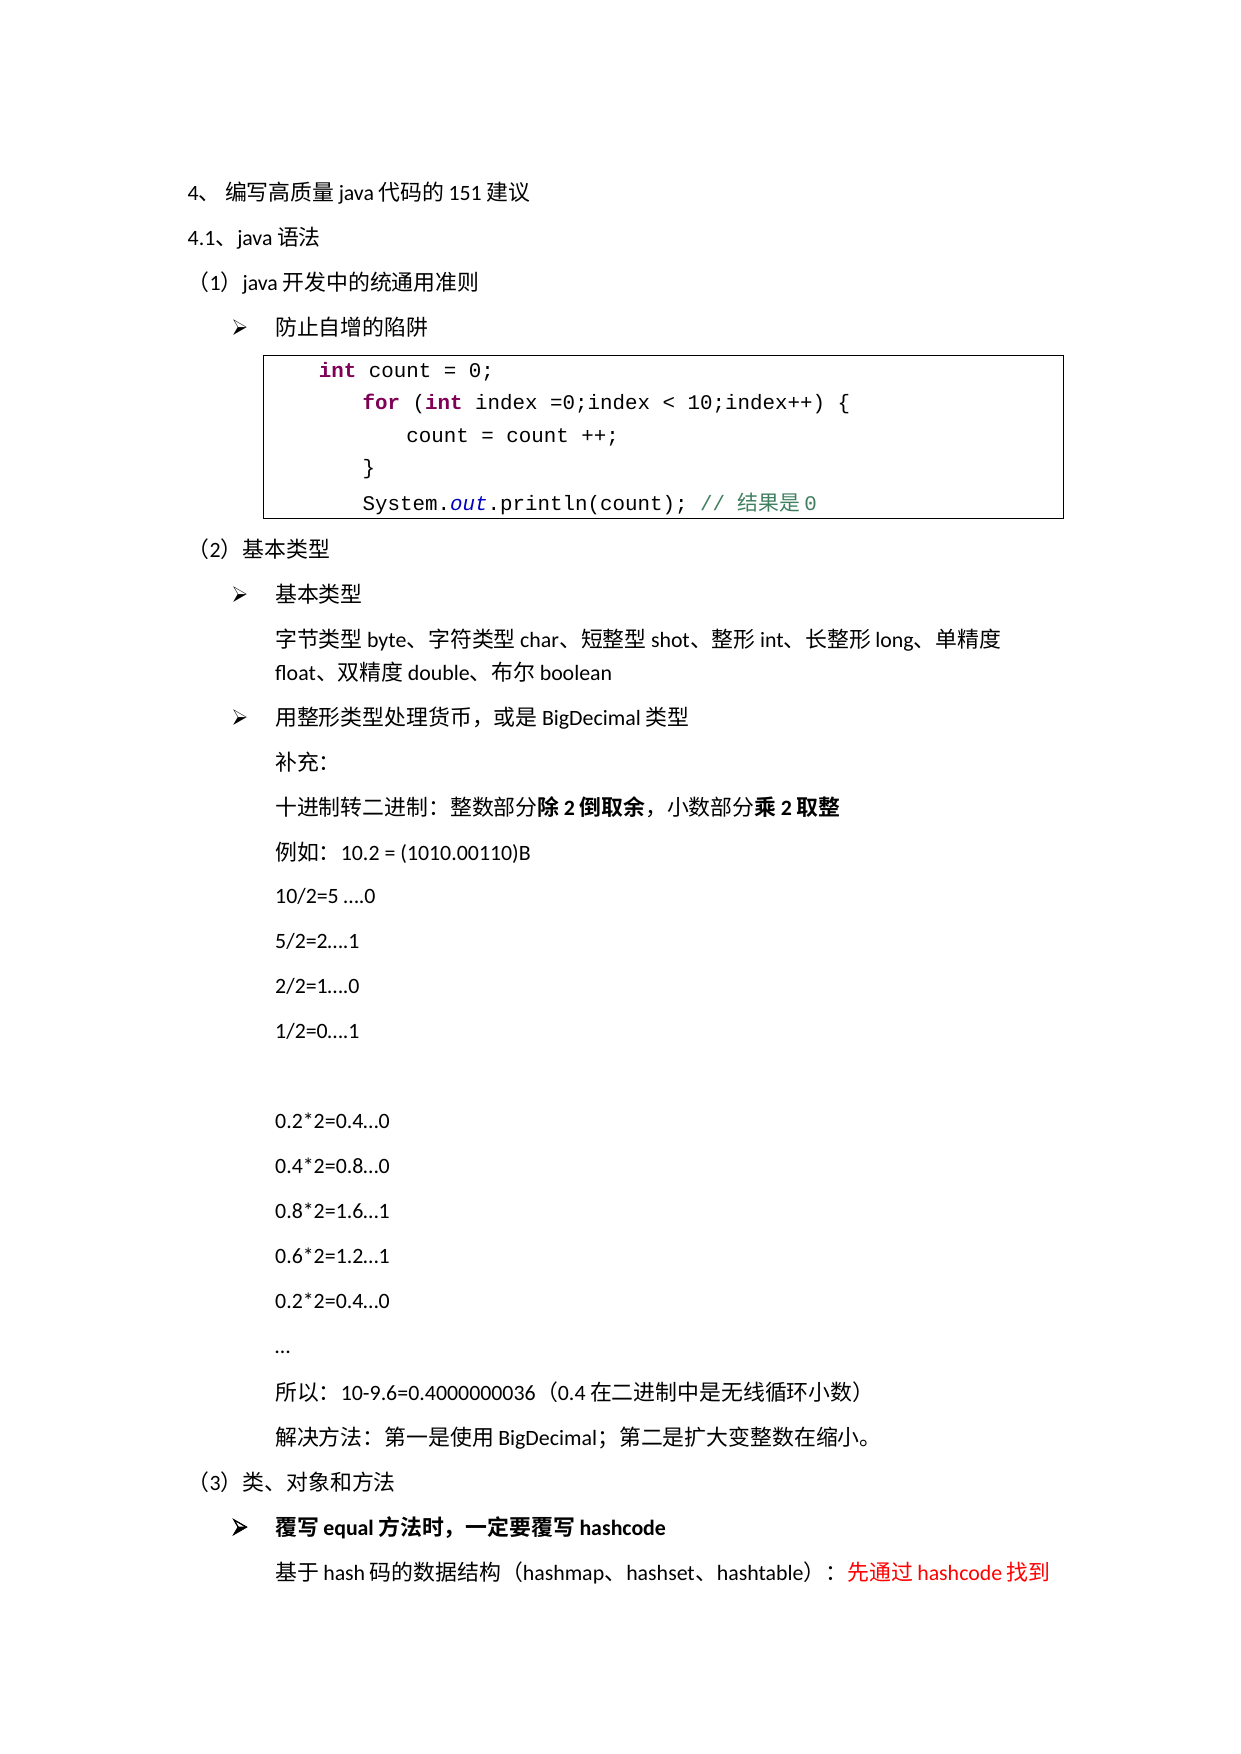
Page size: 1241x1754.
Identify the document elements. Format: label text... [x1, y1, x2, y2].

text 0.6*2=1.2…1 [275, 1239, 1053, 1272]
list 用整形类型处理货币，或是BigDecimal类型 [231, 699, 1053, 732]
list （1）java开发中的统通用准则 [187, 264, 1053, 297]
text 10/2=5 ….0 [275, 879, 1053, 912]
list 防止自增的陷阱 [231, 309, 1053, 342]
text 例如：10.2 = (1010.00110)B [275, 834, 1053, 867]
list 4.1、java语法 [187, 219, 1053, 252]
text 0.2*2=0.4…0 [275, 1104, 1053, 1137]
text 解决方法：第一是使用BigDecimal；第二是扩大变整数在缩小。 [275, 1419, 1053, 1452]
text 所以：10-9.6=0.4000000036（0.4在二进制中是无线循环小数） [275, 1374, 1053, 1407]
text 0.2*2=0.4…0 [275, 1284, 1053, 1317]
list 编写高质量java代码的151建议 [187, 174, 1053, 207]
table_header int count = 0; for (int index =0;index < 10;index++) { count = count ++; } System.out.println(count); // 结果是0 [264, 356, 1063, 518]
list 基本类型 [231, 577, 1053, 609]
list 覆写equal方法时，一定要覆写hashcode [231, 1509, 1053, 1542]
text 补充： [275, 744, 1053, 777]
text 2/2=1….0 [275, 969, 1053, 1002]
text … [275, 1329, 1053, 1362]
text 0.8*2=1.6…1 [275, 1194, 1053, 1227]
text 5/2=2….1 [275, 924, 1053, 957]
list （2）基本类型 [187, 532, 1053, 564]
list （3）类、对象和方法 [187, 1464, 1053, 1497]
text 0.4*2=0.8…0 [275, 1149, 1053, 1182]
text 十进制转二进制：整数部分除2倒取余，小数部分乘2取整 [275, 789, 1053, 822]
text 1/2=0….1 [275, 1014, 1053, 1047]
list 基于hash码的数据结构（hashmap、hashset、hashtable）：先通过hashcode找到元素的存储地址，取出值，在调用equal方法判断是否相等。 [275, 1554, 1053, 1587]
list 字节类型byte、字符类型char、短整型shot、整形int、长整形long、单精度float、双精度double、布尔boolean [275, 622, 1053, 687]
